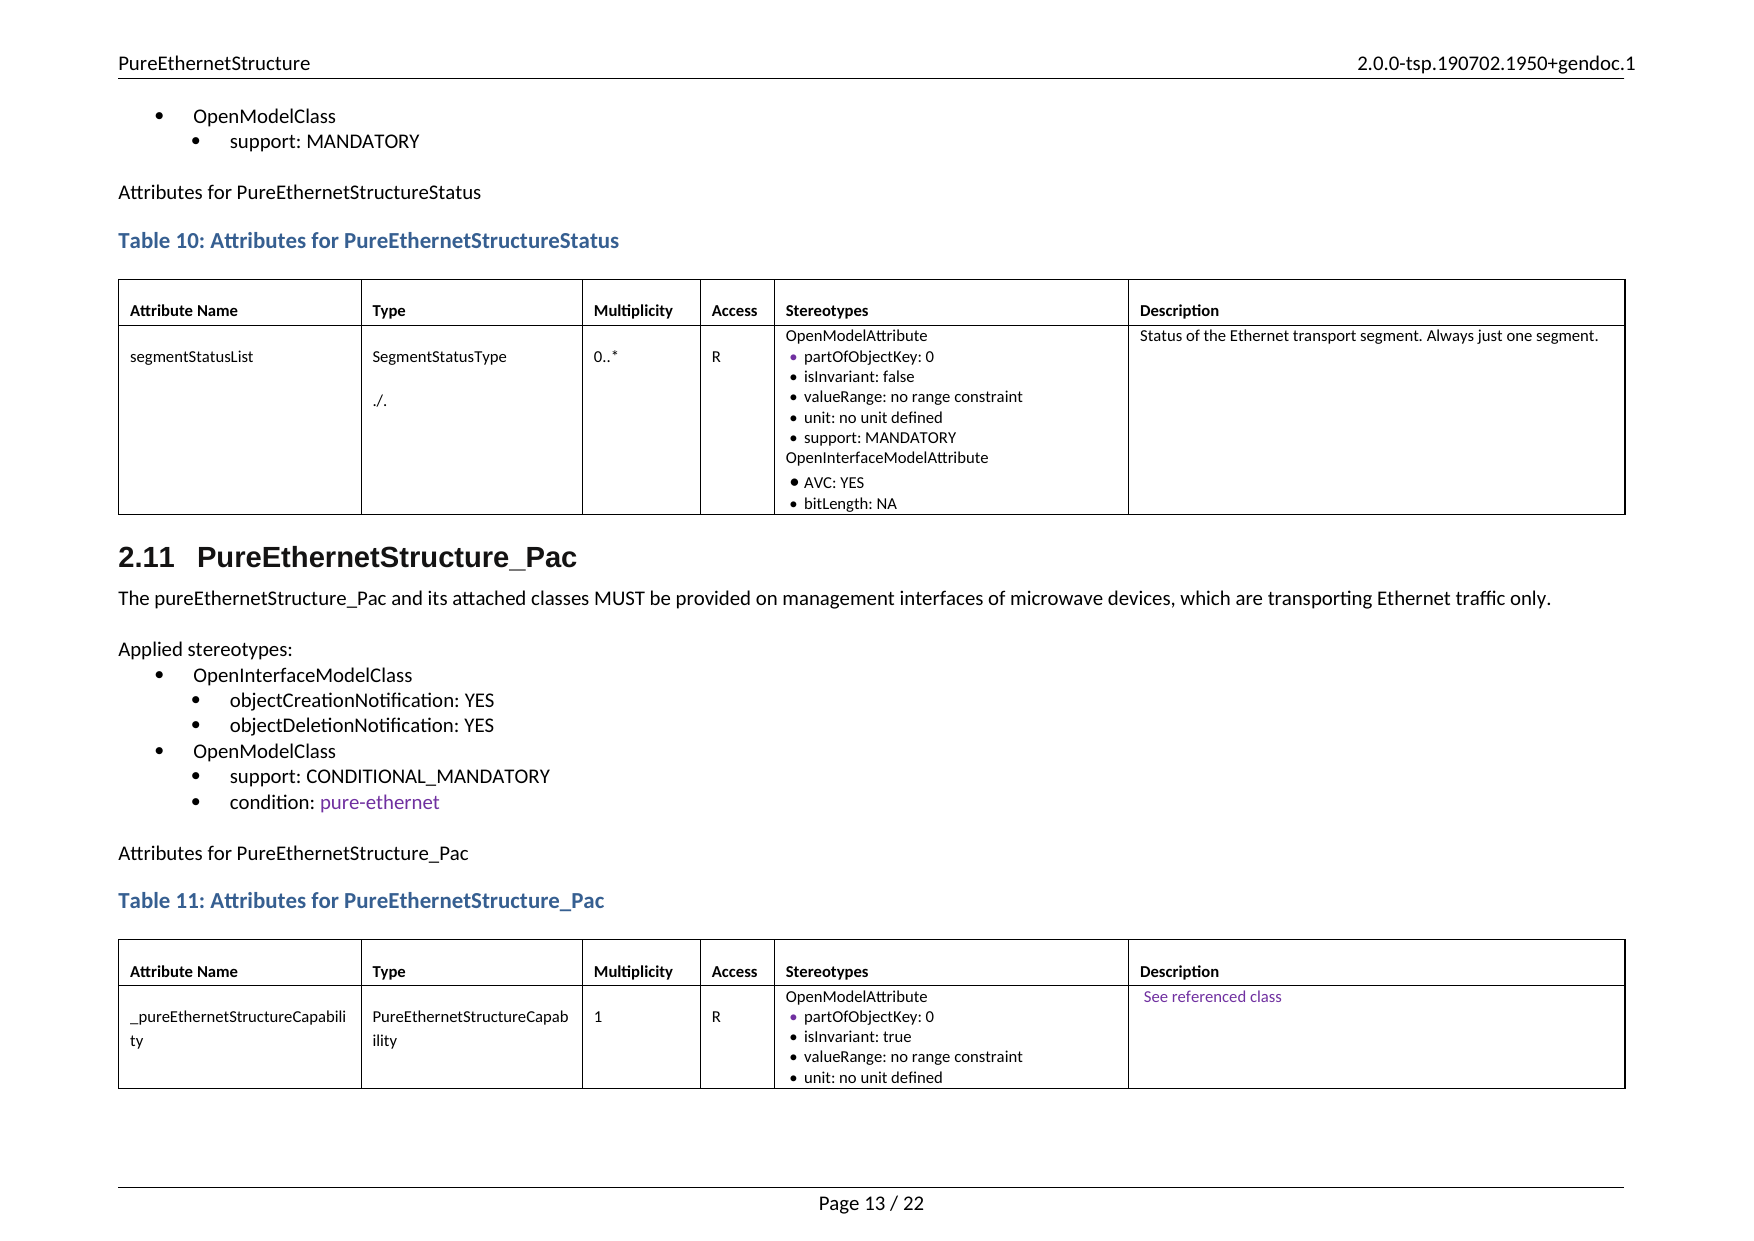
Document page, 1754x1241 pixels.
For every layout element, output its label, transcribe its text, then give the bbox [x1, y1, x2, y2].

table_cell R [701, 986, 774, 1087]
table_cell 1 [583, 986, 700, 1087]
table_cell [775, 986, 1128, 1087]
table_header Type [362, 940, 582, 985]
table_header Stereotypes [775, 280, 1128, 324]
list OpenModelClass [156, 103, 1624, 129]
table_header Multiplicity [583, 940, 700, 985]
table_cell SegmentStatusType ./. [362, 326, 582, 513]
list support: MANDATORY [192, 129, 1624, 154]
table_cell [362, 986, 582, 1087]
table_cell OpenModelAttribute • partOfObjectKey: 0 • isInvariant: false • valueRange: no range constraint • unit: no unit defined • support: MANDATORY OpenInterfaceModelAttribute • AVC: YES • bitLength: NA [775, 326, 1128, 513]
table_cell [119, 986, 361, 1087]
table_cell segmentStatusList [119, 326, 361, 513]
table_header Access [701, 280, 774, 324]
table_cell Status of the Ethernet transport segment. Always just one segment. [1129, 326, 1624, 513]
table_header Description [1129, 940, 1624, 985]
table_header Type [362, 280, 582, 324]
list objectCreationNotification: YES [192, 687, 1624, 713]
table_cell 0..* [583, 326, 700, 513]
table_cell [1129, 986, 1624, 1087]
text Applied stereotypes: [118, 636, 1624, 662]
subtitle PureEthernetStructure_Pac [118, 539, 1624, 573]
text Attributes for PureEthernetStructure_Pac [118, 840, 1624, 865]
table_header Attribute Name [119, 940, 361, 985]
list objectDeletionNotification: YES [192, 713, 1624, 738]
table_header Attribute Name [119, 280, 361, 324]
list OpenInterfaceModelClass [156, 662, 1624, 687]
table_cell R [701, 326, 774, 513]
table_header Multiplicity [583, 280, 700, 324]
list support: CONDITIONAL_MANDATORY [192, 763, 1624, 789]
table_header Description [1129, 280, 1624, 324]
text Attributes for PureEthernetStructureStatus [118, 179, 1624, 205]
text The pureEthernetStructure_Pac and its attached classes MUST be provided on management interfaces of microwave devices, which are transporting Ethernet traffic only. [118, 586, 1624, 611]
list OpenModelClass [156, 738, 1624, 763]
table_header Stereotypes [775, 940, 1128, 985]
table_header Access [701, 940, 774, 985]
list condition: pure-ethernet [192, 789, 1624, 814]
